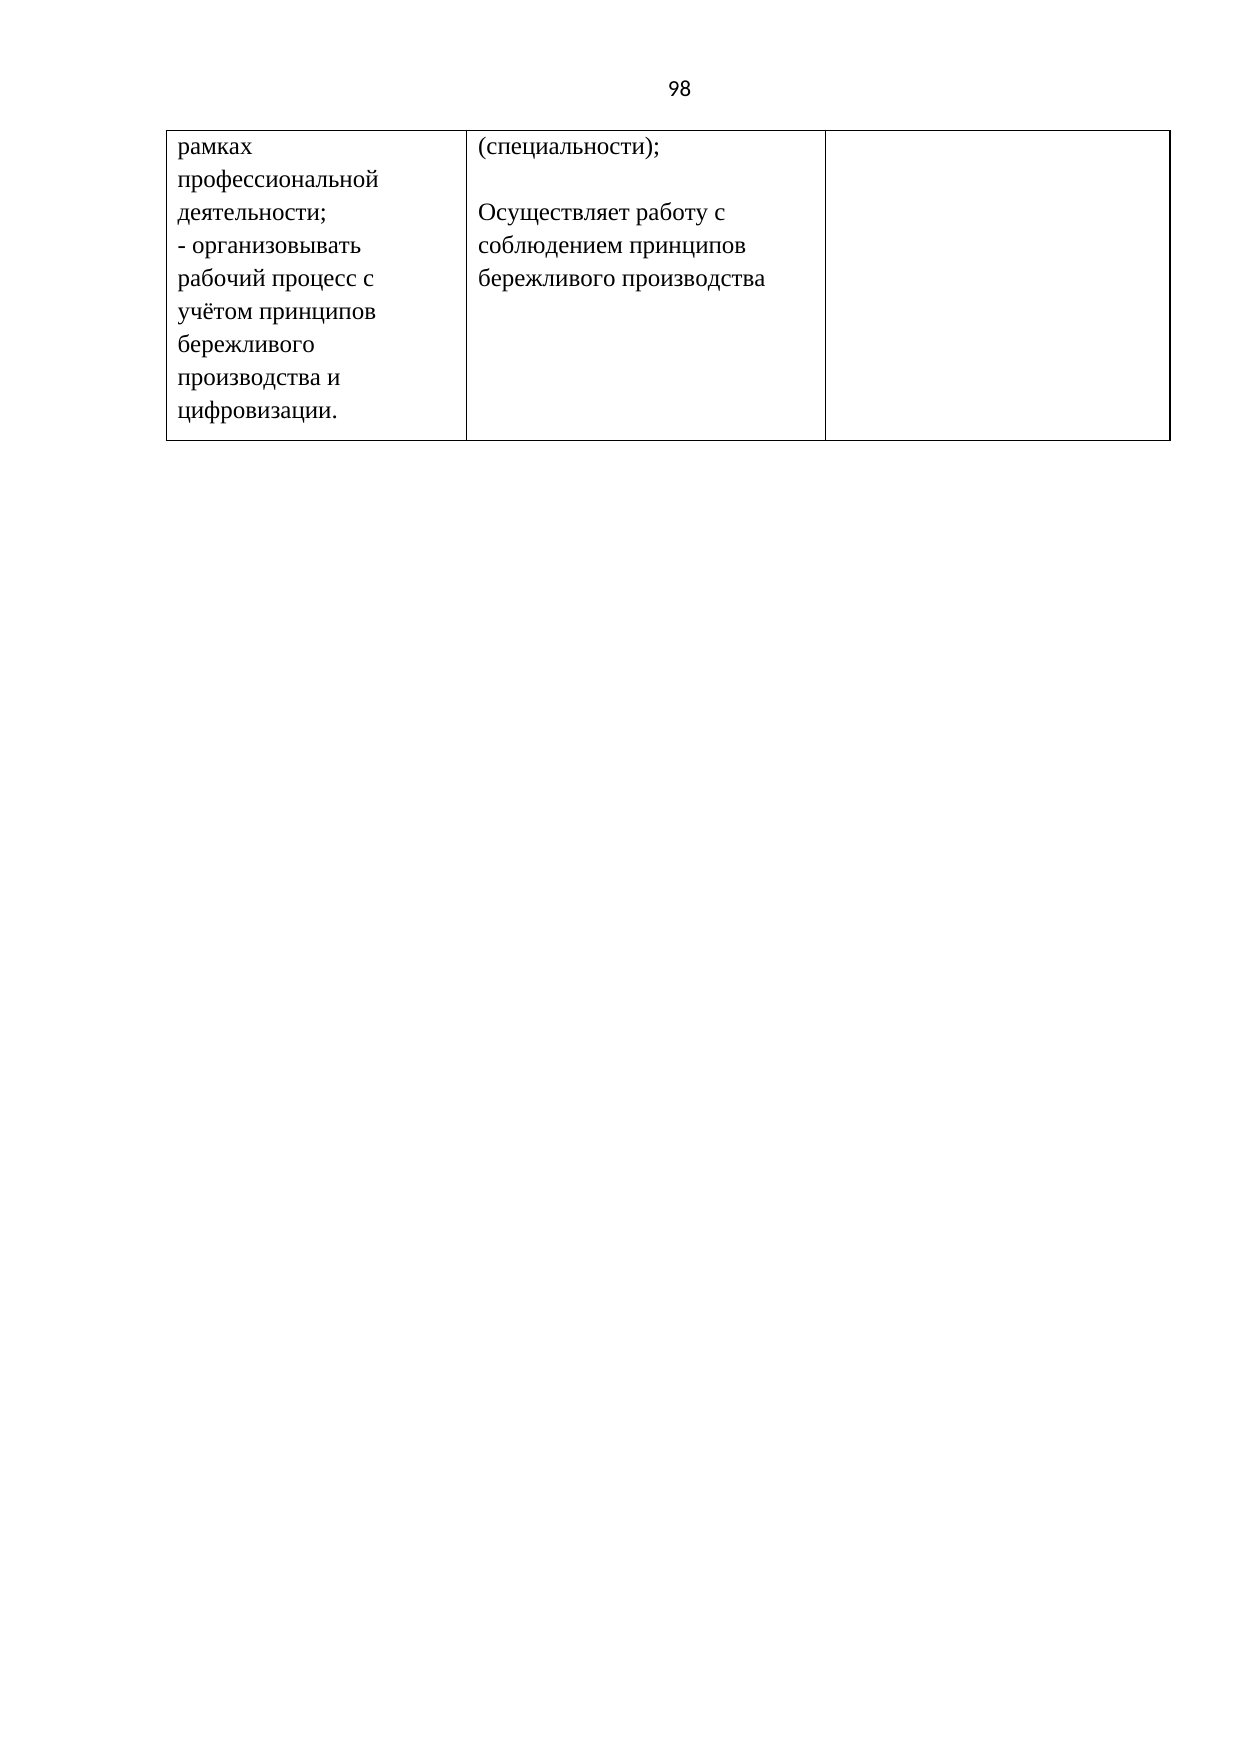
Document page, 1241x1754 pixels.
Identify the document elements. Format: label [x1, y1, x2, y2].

table_cell [467, 131, 825, 440]
table_cell [826, 131, 1169, 440]
table_cell [167, 131, 466, 440]
